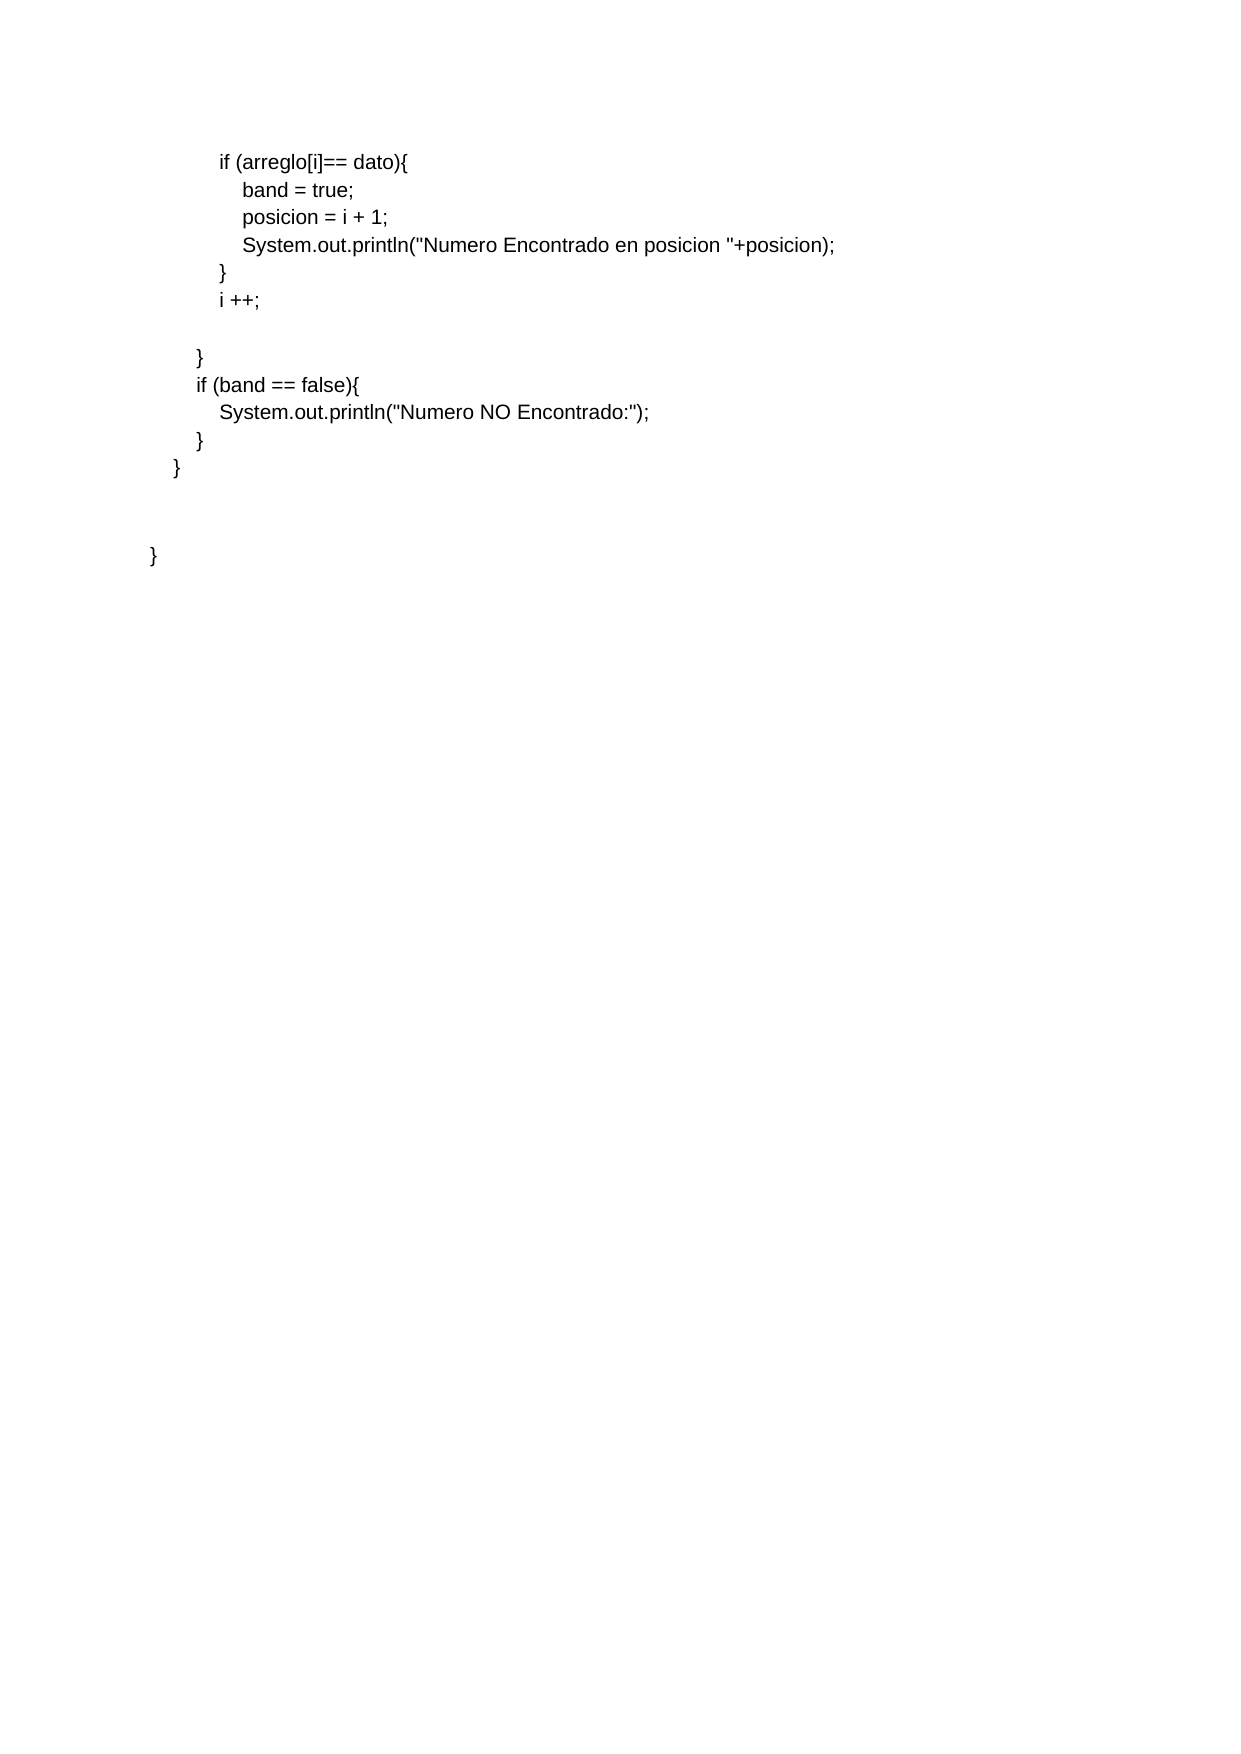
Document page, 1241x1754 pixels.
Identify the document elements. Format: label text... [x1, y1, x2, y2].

text } [150, 260, 1090, 284]
text i ++; [150, 287, 1090, 311]
text System.out.println("Numero NO Encontrado:"); [150, 400, 1090, 424]
text if (arreglo[i]== dato){ [150, 150, 1090, 174]
text } [150, 345, 1090, 369]
text band = true; [150, 177, 1090, 201]
text } [150, 455, 1090, 479]
text if (band == false){ [150, 373, 1090, 397]
text } [150, 543, 1090, 567]
text posicion = i + 1; [150, 205, 1090, 229]
text System.out.println("Numero Encontrado en posicion "+posicion); [150, 232, 1090, 256]
text } [150, 428, 1090, 452]
